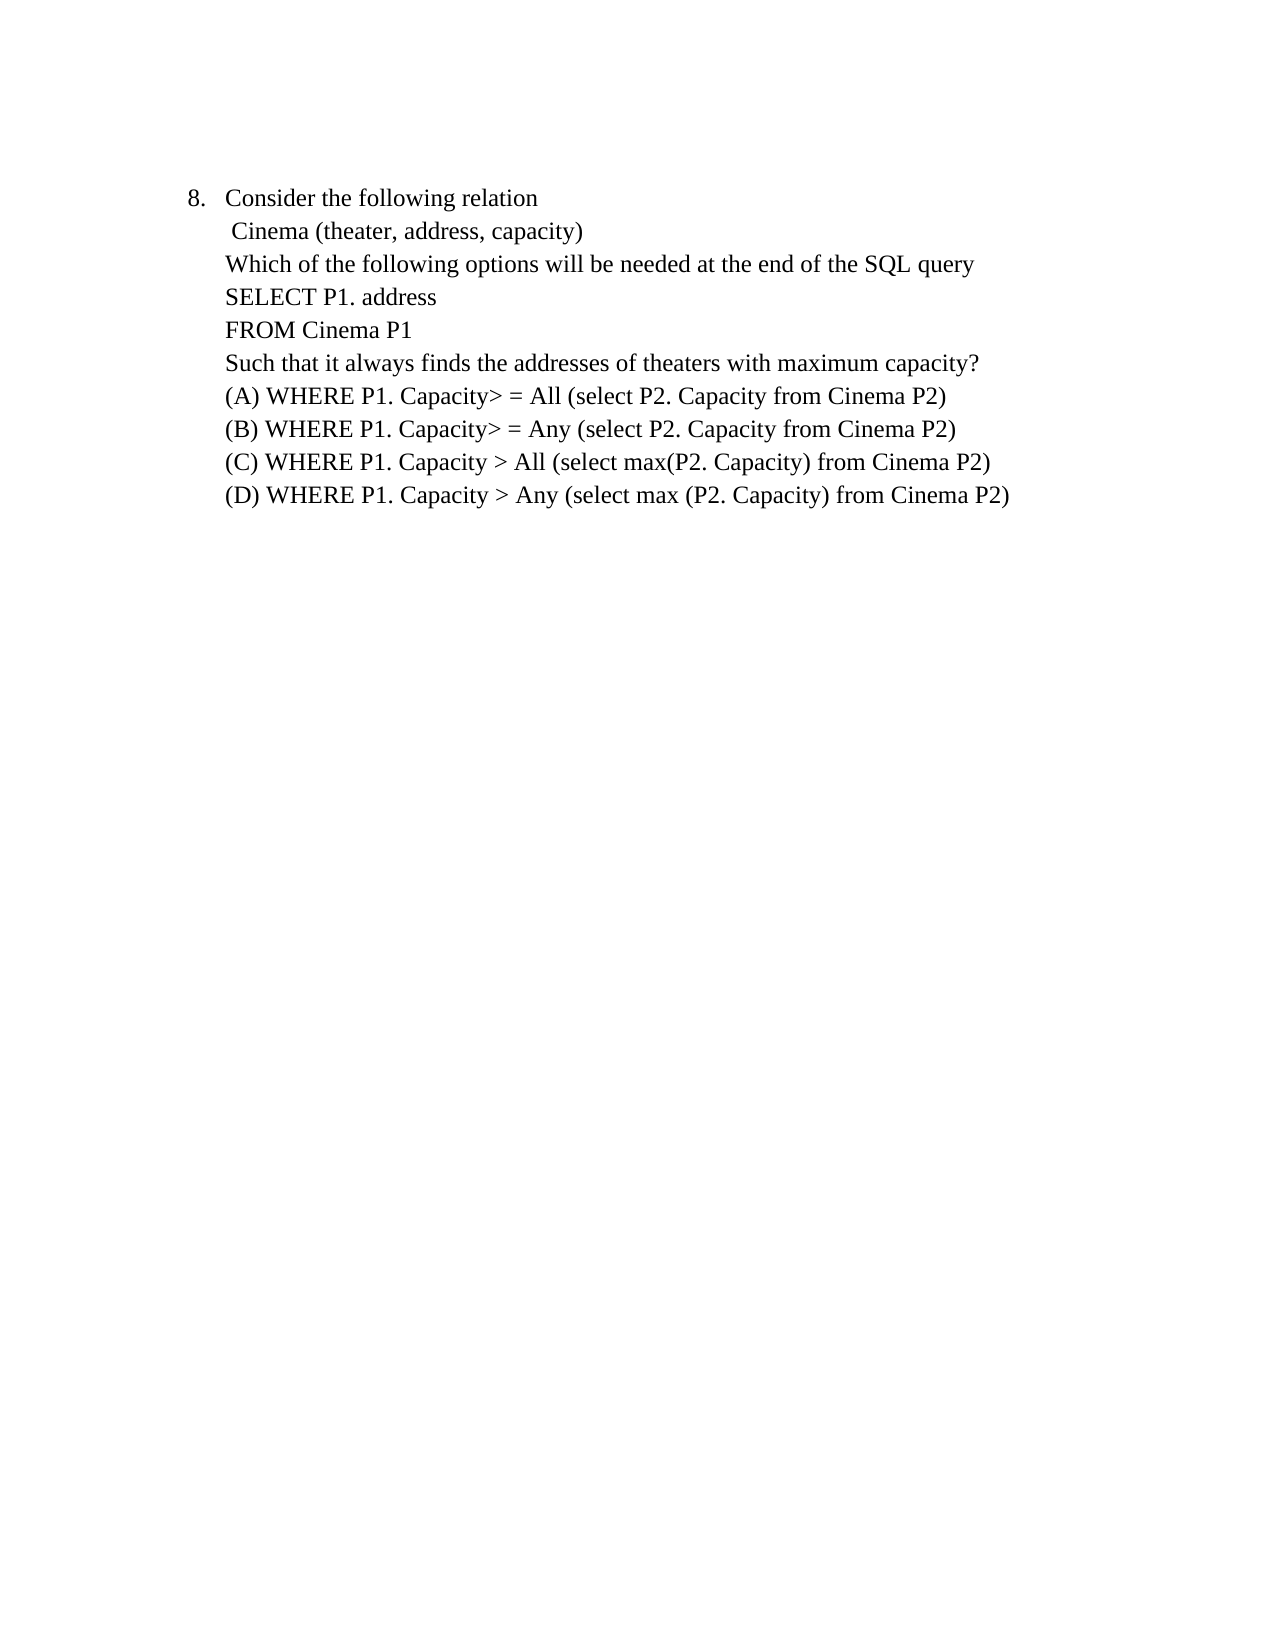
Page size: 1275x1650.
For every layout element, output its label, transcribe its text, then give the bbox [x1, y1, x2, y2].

text FROM Cinema P1 [225, 315, 1125, 344]
text (A) WHERE P1. Capacity> = All (select P2. Capacity from Cinema P2) [225, 381, 1125, 410]
text Such that it always finds the addresses of theaters with maximum capacity? [225, 348, 1125, 377]
text Cinema (theater, address, capacity) [225, 216, 1125, 245]
text (C) WHERE P1. Capacity > All (select max(P2. Capacity) from Cinema P2) [225, 447, 1125, 476]
text SELECT P1. address [225, 282, 1125, 311]
text (D) WHERE P1. Capacity > Any (select max (P2. Capacity) from Cinema P2) [225, 480, 1125, 509]
text (B) WHERE P1. Capacity> = Any (select P2. Capacity from Cinema P2) [225, 414, 1125, 443]
text Which of the following options will be needed at the end of the SQL query [225, 249, 1125, 278]
list Consider the following relation [187, 183, 1125, 212]
